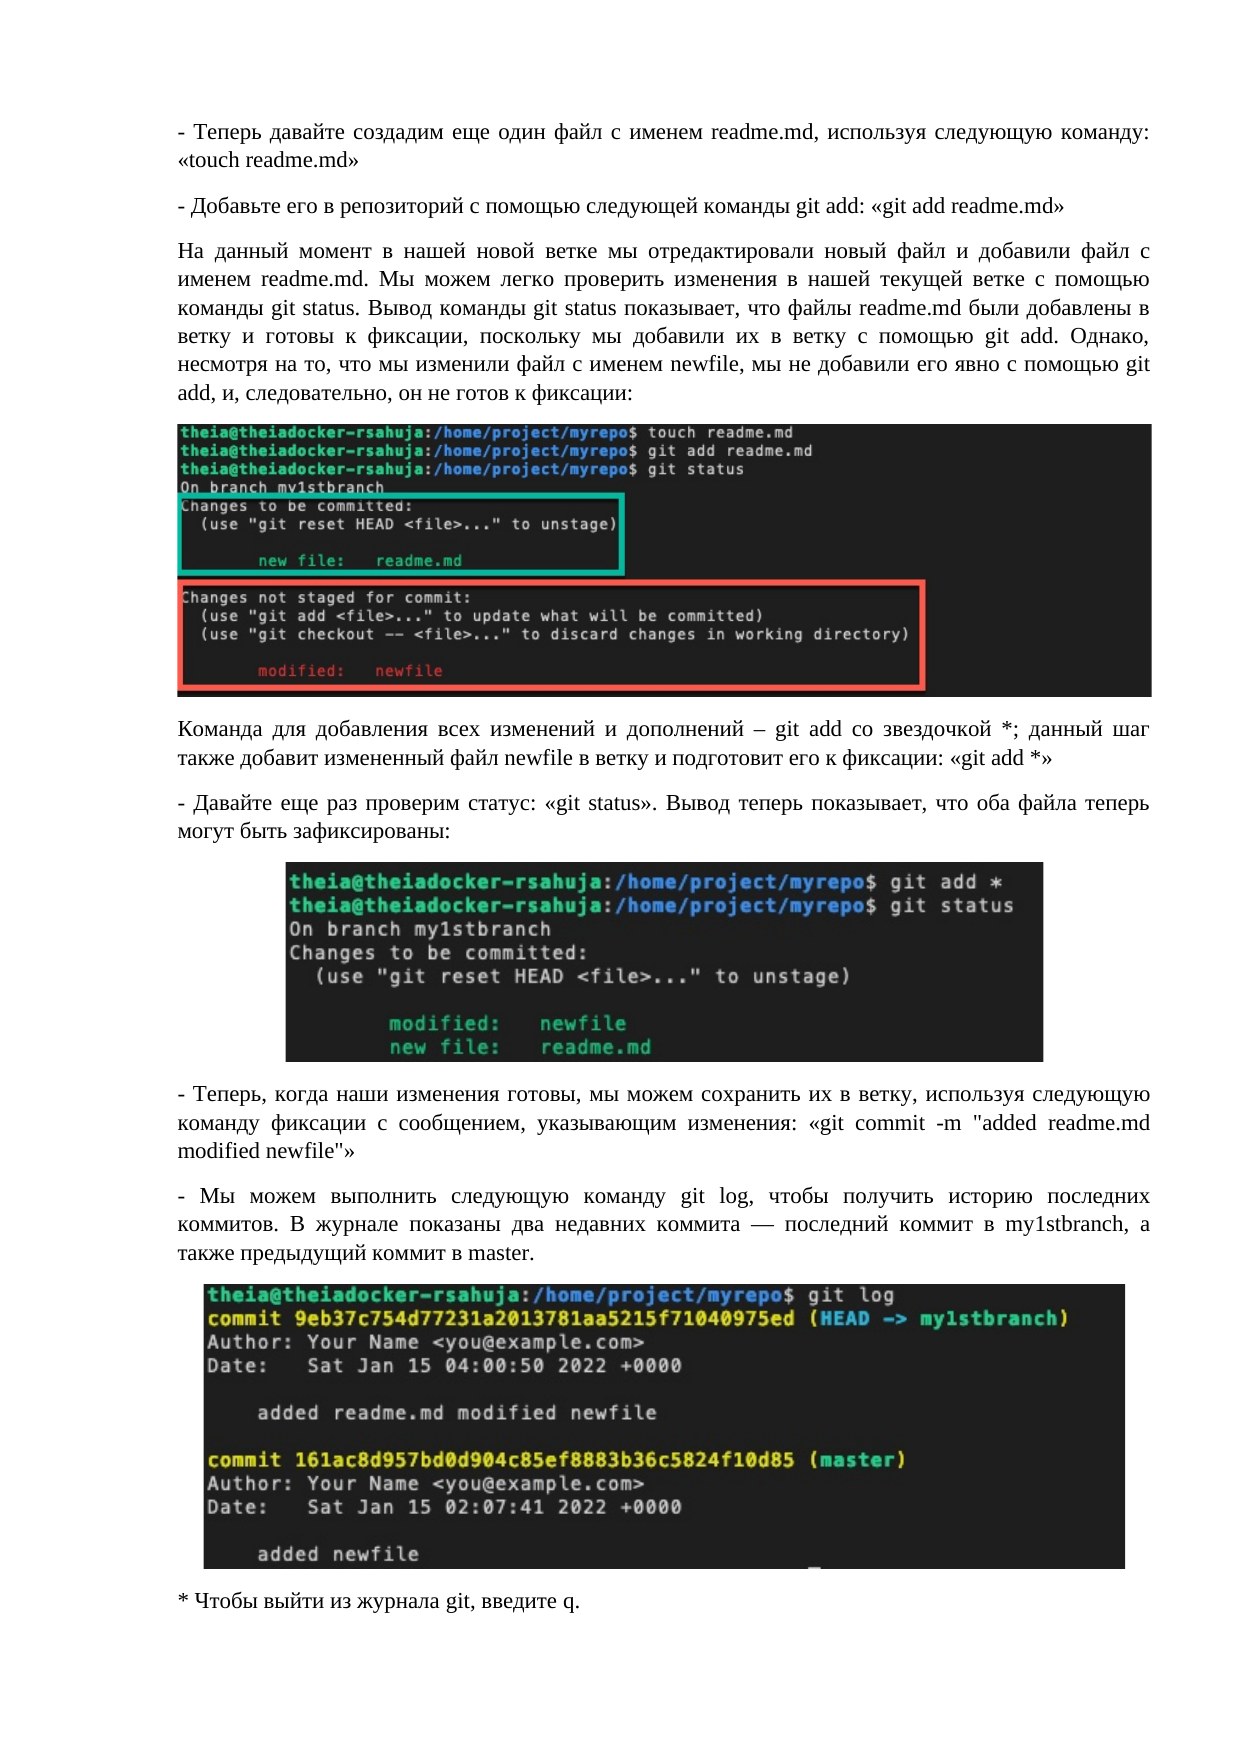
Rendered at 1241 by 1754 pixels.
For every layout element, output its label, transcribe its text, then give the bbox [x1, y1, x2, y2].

text - Теперь давайте создадим еще один файл с именем readme.md, используя следующую команду: «touch readme.md» [177, 118, 1152, 173]
picture [285, 862, 1044, 1062]
picture [203, 1284, 1126, 1569]
text - Теперь, когда наши изменения готовы, мы можем сохранить их в ветку, используя следующую команду фиксации с сообщением, указывающим изменения: «git commit -m "added readme.md modified newfile"» [177, 1080, 1152, 1163]
text На данный момент в нашей новой ветке мы отредактировали новый файл и добавили файл с именем readme.md. Мы можем легко проверить изменения в нашей текущей ветке с помощью команды git status. Вывод команды git status показывает, что файлы readme.md были добавлены в ветку и готовы к фиксации, поскольку мы добавили их в ветку с помощью git add. Однако, несмотря на то, что мы изменили файл с именем newfile, мы не добавили его явно с помощью git add, и, следовательно, он не готов к фиксации: [177, 237, 1152, 405]
text - Мы можем выполнить следующую команду git log, чтобы получить историю последних коммитов. В журнале показаны два недавних коммита — последний коммит в my1stbranch, а также предыдущий коммит в master. [177, 1182, 1152, 1265]
text Команда для добавления всех изменений и дополнений – git add со звездочкой *; данный шаг также добавит измененный файл newfile в ветку и подготовит его к фиксации: «git add *» [177, 715, 1152, 770]
text - Добавьте его в репозиторий с помощью следующей команды git add: «git add readme.md» [177, 192, 1152, 218]
picture [177, 424, 1152, 697]
text * Чтобы выйти из журнала git, введите q. [177, 1587, 1152, 1613]
text - Давайте еще раз проверим статус: «git status». Вывод теперь показывает, что оба файла теперь могут быть зафиксированы: [177, 789, 1152, 844]
